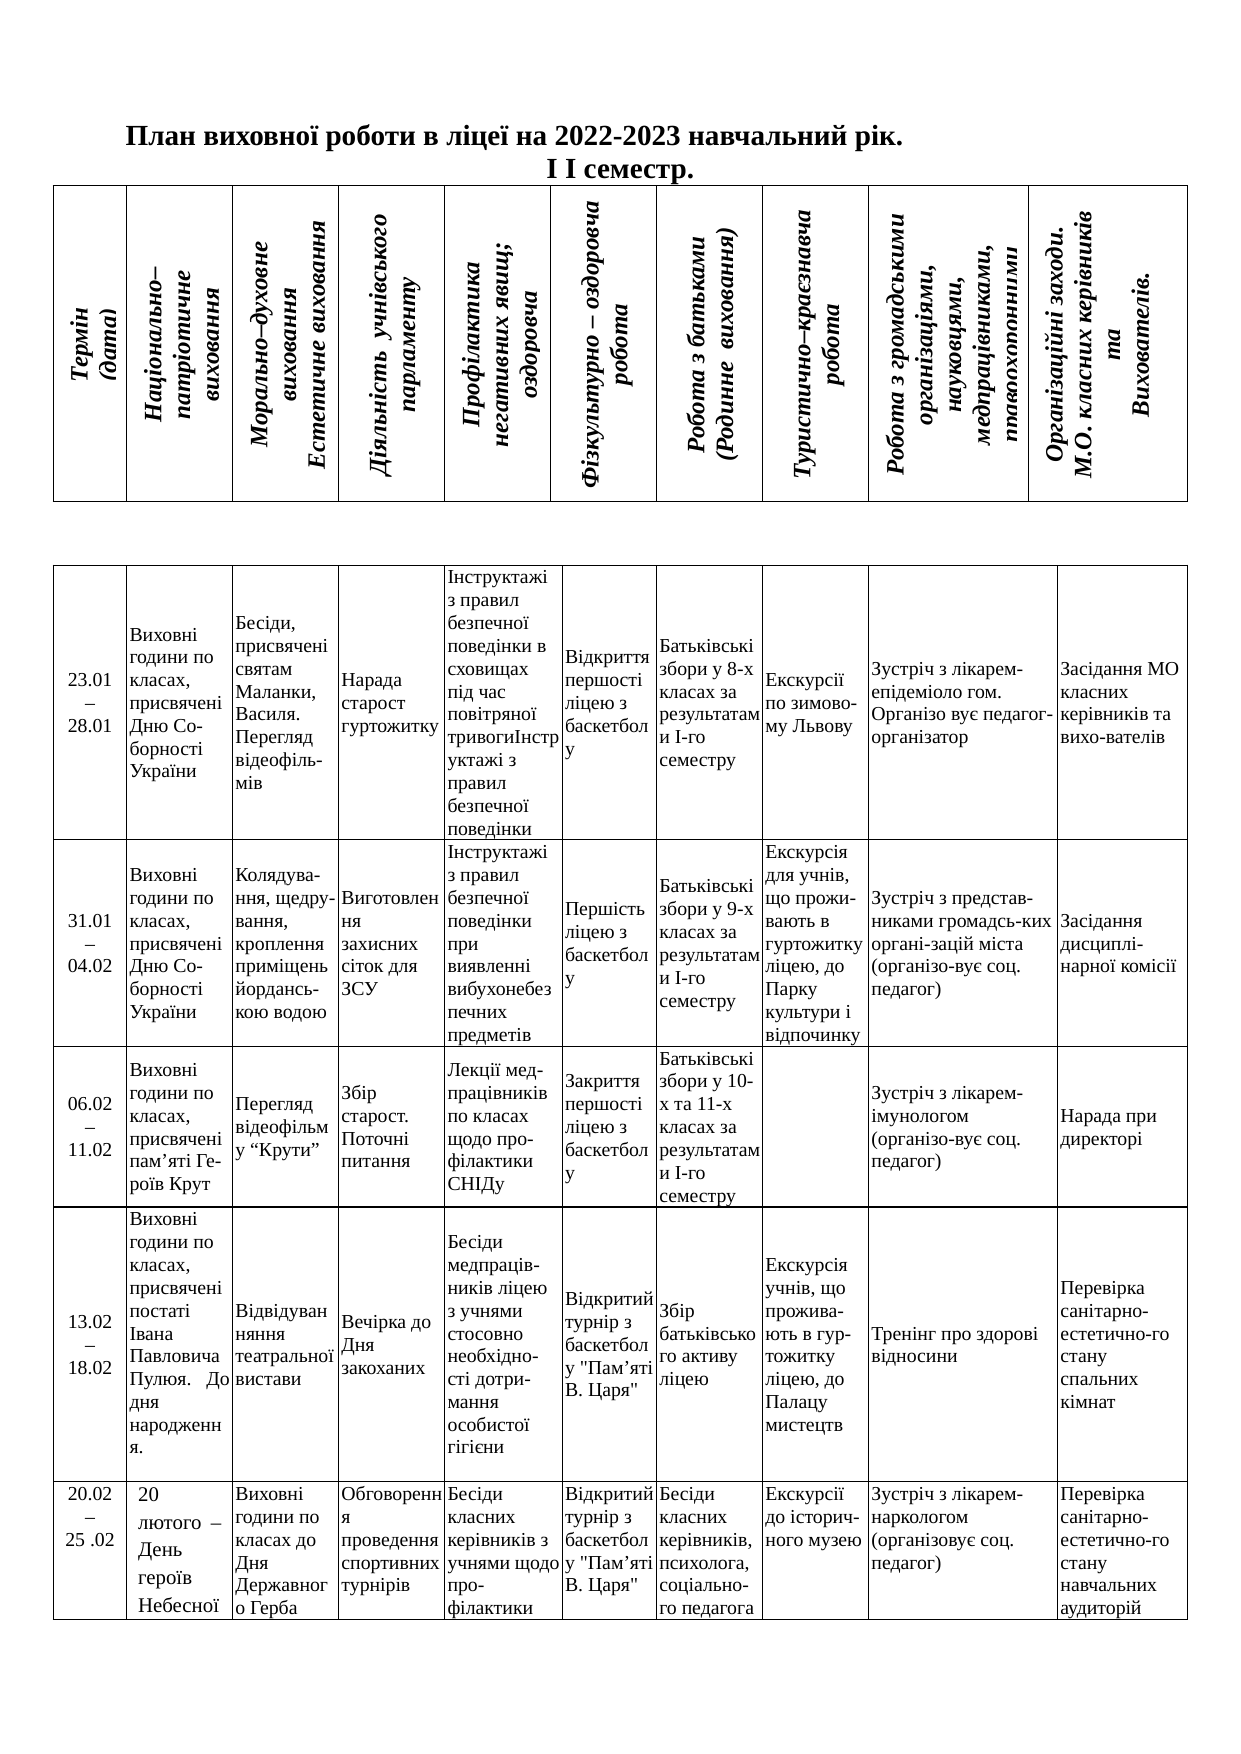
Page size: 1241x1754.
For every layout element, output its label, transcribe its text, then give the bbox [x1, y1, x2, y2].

text І І семестр. [118, 152, 1122, 185]
table_cell Екскурсія учнів, що прожива-ють в гур-тожитку ліцею, до Палацу мистецтв [763, 1208, 868, 1481]
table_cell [763, 1482, 868, 1619]
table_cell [563, 1482, 656, 1619]
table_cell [127, 1482, 232, 1619]
table_header Інструктажі з правил безпечної поведінки в сховищах під час повітряної тривогиІнструктажі з правил безпечної поведінки [445, 566, 562, 839]
table_cell 06.02 – 11.02 [54, 1047, 126, 1206]
table_cell Зустріч з лікарем-імунологом (організо-вує соц. педагог) [869, 1047, 1057, 1206]
table_cell Батьківські збори у 10-х та 11-х класах за результатами І-го семестру [657, 1047, 762, 1206]
table_header Екскурсії по зимово-му Львову [763, 566, 868, 839]
table_cell [763, 1047, 868, 1206]
table_cell Зустріч з представ-никами громадсь-ких органі-зацій міста (організо-вує соц. педагог) [869, 840, 1057, 1046]
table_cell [1058, 1482, 1187, 1619]
table_cell Виховні години по класах, присвячені постаті Івана Павловича Пулюя. До дня народження. [127, 1208, 232, 1481]
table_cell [869, 1482, 1057, 1619]
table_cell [445, 1482, 562, 1619]
table_cell Закриття першості ліцею з баскетболу [563, 1047, 656, 1206]
table_header Відкриття першості ліцею з баскетболу [563, 566, 656, 839]
table_header Зустріч з лікарем-епідеміоло гом. Організо вує педагог-організатор [869, 566, 1057, 839]
table_cell 13.02 – 18.02 [54, 1208, 126, 1481]
table_cell 20.02 – 25 .02 [54, 1482, 126, 1619]
table_cell Лекції мед-працівників по класах щодо про-філактики СНІДу [445, 1047, 562, 1206]
table_header Бесіди, присвячені святам Маланки, Василя. Перегляд відеофіль-мів [233, 566, 338, 839]
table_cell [233, 1482, 338, 1619]
table_header Нарада старост гуртожитку [339, 566, 444, 839]
text План виховної роботи в ліцеї на 2022-2023 навчальний рік. [118, 118, 1122, 152]
table_header Робота з батьками (Родинне виховання) [657, 186, 762, 501]
table_cell Першість ліцею з баскетболу [563, 840, 656, 1046]
table_cell Нарада при директорі [1058, 1047, 1187, 1206]
table_cell Виготовлення захисних сіток для ЗСУ [339, 840, 444, 1046]
table_cell Колядува-ння, щедру-вання, кроплення приміщень йордансь-кою водою [233, 840, 338, 1046]
table_cell Батьківські збори у 9-х класах за результатами І-го семестру [657, 840, 762, 1046]
table_header 23.01 – 28.01 [54, 566, 126, 839]
table_header Фізкультурно – оздоровча робота [551, 186, 656, 501]
table_cell Екскурсія для учнів, що прожи-вають в гуртожитку ліцею, до Парку культури і відпочинку [763, 840, 868, 1046]
table_header Профілактика негативних явищ; оздоровча робота [445, 186, 550, 501]
table_header Морально–духовне виховання Естетичне виховання [233, 186, 338, 501]
table_header Засідання МО класних керівників та вихо-вателів [1058, 566, 1187, 839]
table_header Туристично–краєзнавча робота [763, 186, 868, 501]
table_cell Перевірка санітарно-естетично-го стану спальних кімнат [1058, 1208, 1187, 1481]
table_header Робота з громадськими організаціями, науковцями, медпрацівниками, правоохоронними органами [869, 186, 1028, 501]
table_header Організаційні заходи. М.О. класних керівників та Вихователів. [1029, 186, 1187, 501]
table_header Батьківські збори у 8-х класах за результатами І-го семестру [657, 566, 762, 839]
table_cell 31.01 – 04.02 [54, 840, 126, 1046]
table_cell Збір старост. Поточні питання [339, 1047, 444, 1206]
table_header Діяльність учнівського парламенту [339, 186, 444, 501]
table_cell Виховні години по класах, присвячені пам’яті Ге-роїв Крут [127, 1047, 232, 1206]
table_cell Бесіди медпраців-ників ліцею з учнями стосовно необхідно-сті дотри-мання особистої гігієни [445, 1208, 562, 1481]
table_header Національно–патріотичне виховання [127, 186, 232, 501]
table_cell Перегляд відеофільму “Крути” [233, 1047, 338, 1206]
table_cell Тренінг про здорові відносини [869, 1208, 1057, 1481]
table_cell Інструктажі з правил безпечної поведінки при виявленні вибухонебезпечних предметів [445, 840, 562, 1046]
table_cell Виховні години по класах, присвячені Дню Со-борності України [127, 840, 232, 1046]
table_header Виховні години по класах, присвячені Дню Со-борності України [127, 566, 232, 839]
table_cell Збір батьківського активу ліцею [657, 1208, 762, 1481]
table_header Термін (дата) [54, 186, 126, 501]
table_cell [339, 1482, 444, 1619]
table_cell Відвідуванняння театральної вистави [233, 1208, 338, 1481]
table_cell Відкритий турнір з баскетболу "Пам’яті В. Царя" [563, 1208, 656, 1481]
table_cell Вечірка до Дня закоханих [339, 1208, 444, 1481]
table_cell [657, 1482, 762, 1619]
table_cell Засідання дисциплі-нарної комісії [1058, 840, 1187, 1046]
